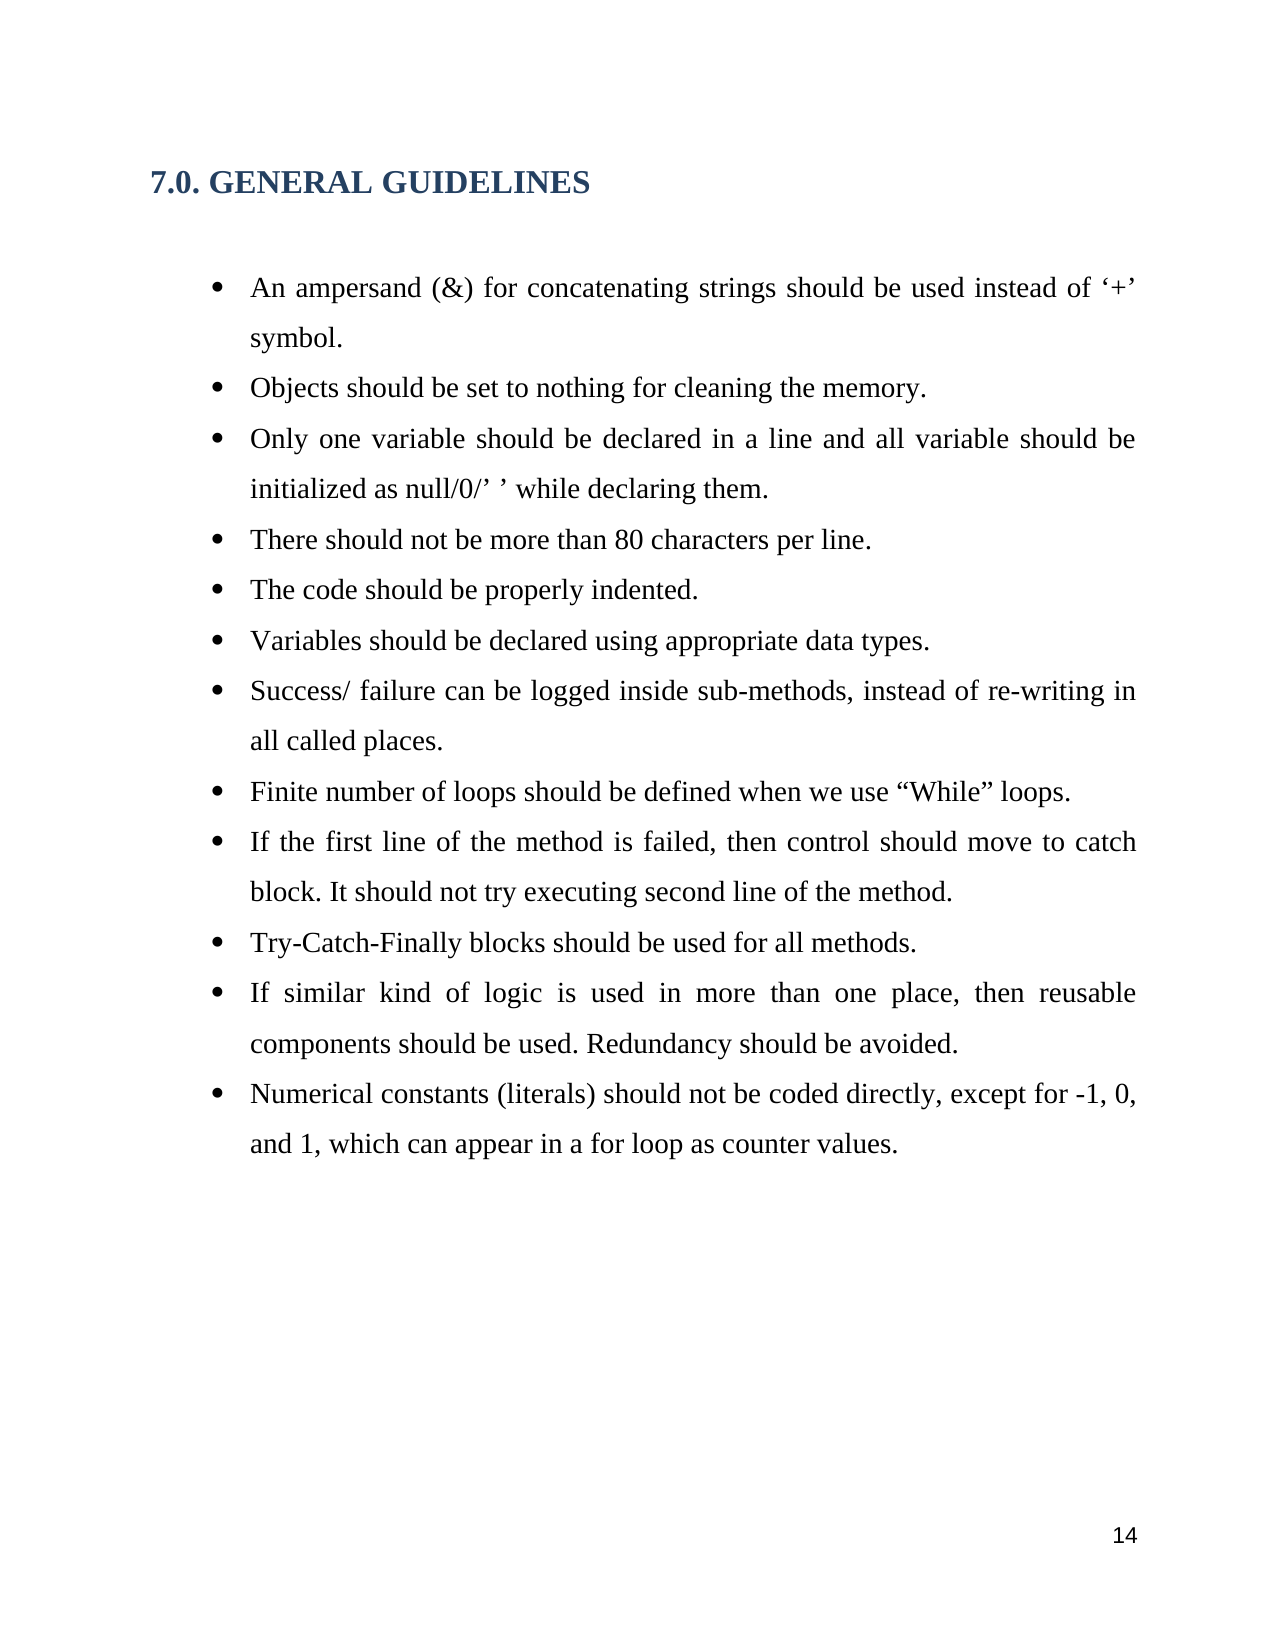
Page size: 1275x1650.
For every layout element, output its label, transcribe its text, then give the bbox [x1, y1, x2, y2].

list If similar kind of logic is used in more than one place, then reusable components should be used. Redundancy should be avoided. [212, 975, 1137, 1059]
list If the first line of the method is failed, then control should move to catch block. It should not try executing second line of the method. [212, 824, 1137, 908]
list Try-Catch-Finally blocks should be used for all methods. [212, 925, 1137, 958]
list Only one variable should be declared in a line and all variable should be initialized as null/0/’ ’ while declaring them. [212, 421, 1137, 505]
list Numerical constants (literals) should not be coded directly, except for -1, 0, and 1, which can appear in a for loop as counter values. [212, 1076, 1137, 1160]
list Finite number of loops should be defined when we use “While” loops. [212, 774, 1137, 807]
list Success/ failure can be logged inside sub-methods, instead of re-writing in all called places. [212, 673, 1137, 757]
list There should not be more than 80 characters per line. [212, 522, 1137, 555]
list Objects should be set to nothing for cleaning the memory. [212, 371, 1137, 404]
list An ampersand (&) for concatenating strings should be used instead of ‘+’ symbol. [212, 270, 1137, 354]
subtitle 7.0. GENERAL GUIDELINES [150, 162, 1137, 200]
list The code should be properly indented. [212, 572, 1137, 606]
list Variables should be declared using appropriate data types. [212, 623, 1137, 656]
